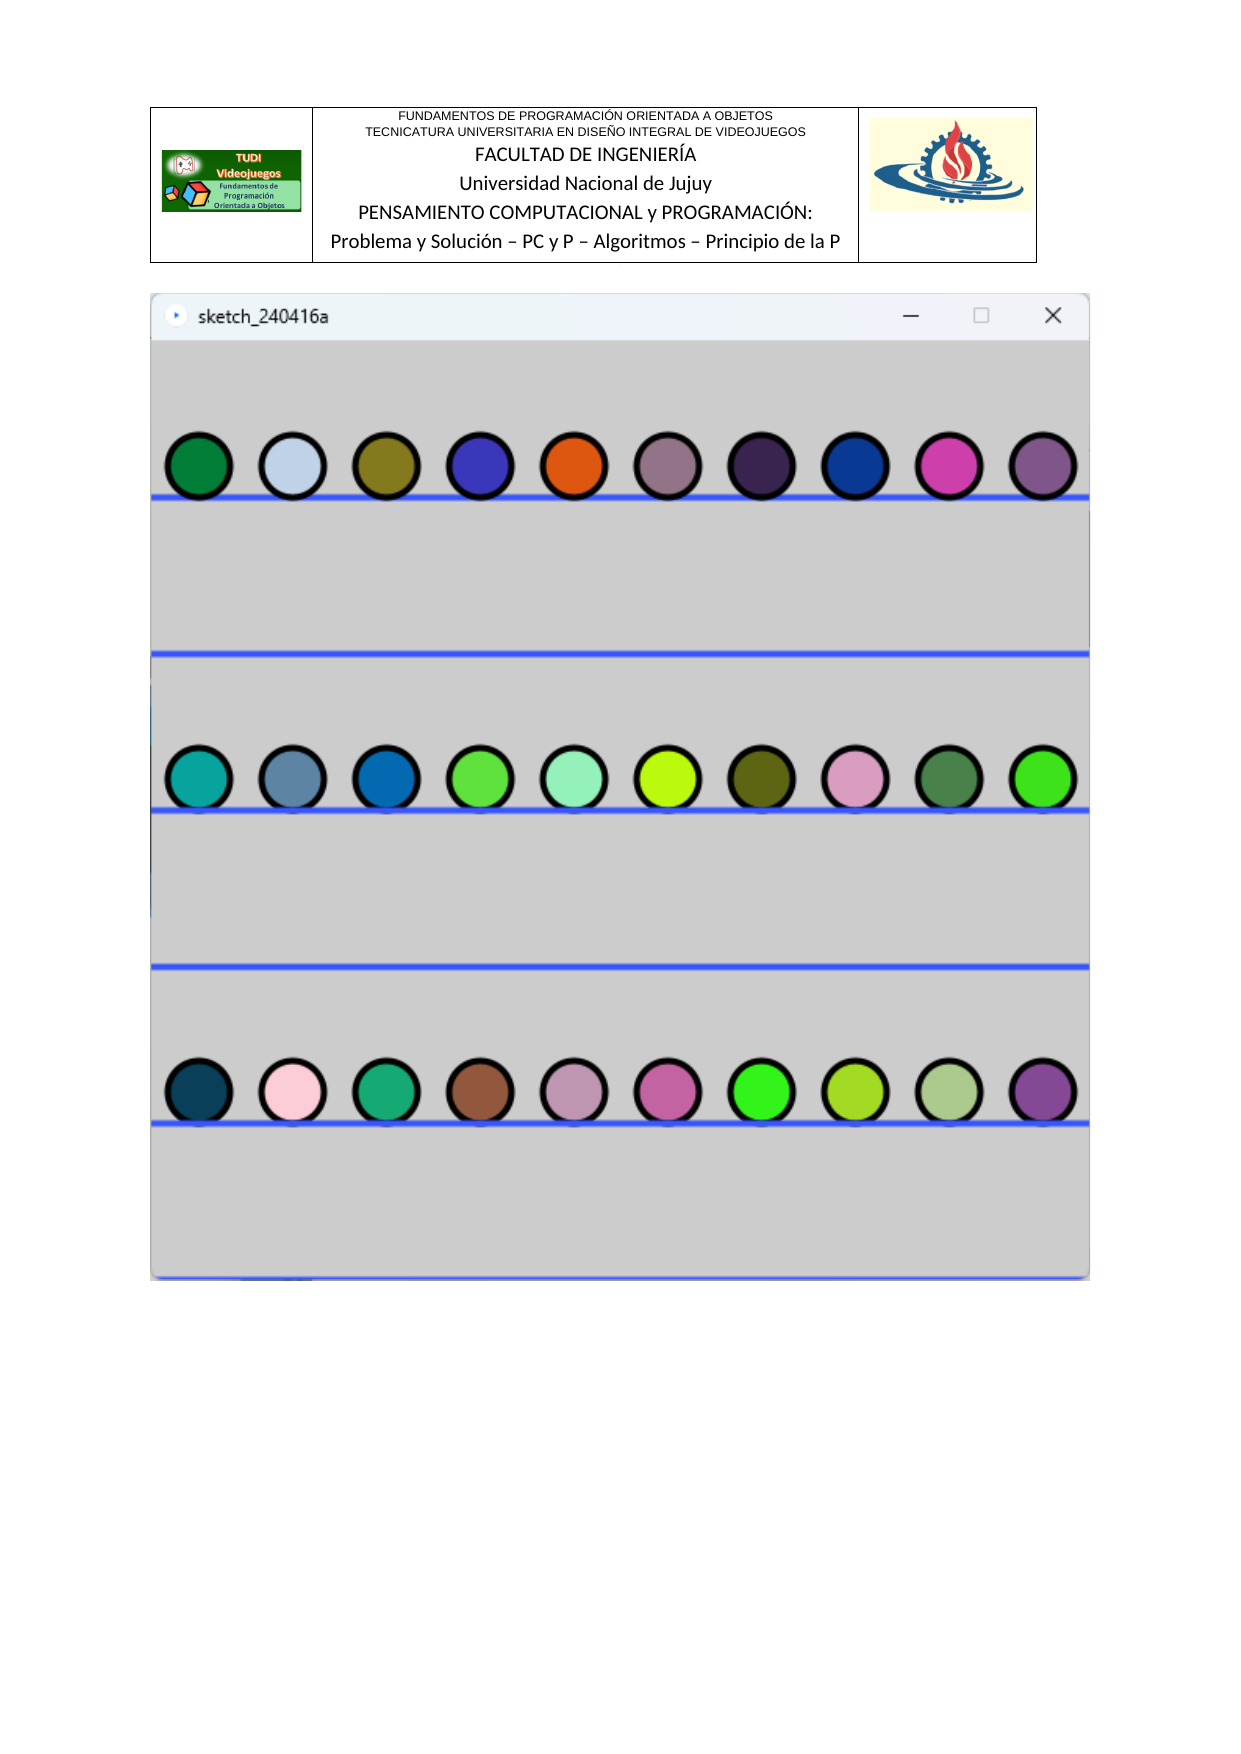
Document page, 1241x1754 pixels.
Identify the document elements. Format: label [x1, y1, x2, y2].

picture [870, 118, 1033, 212]
picture [150, 293, 1091, 1281]
picture [161, 150, 302, 212]
